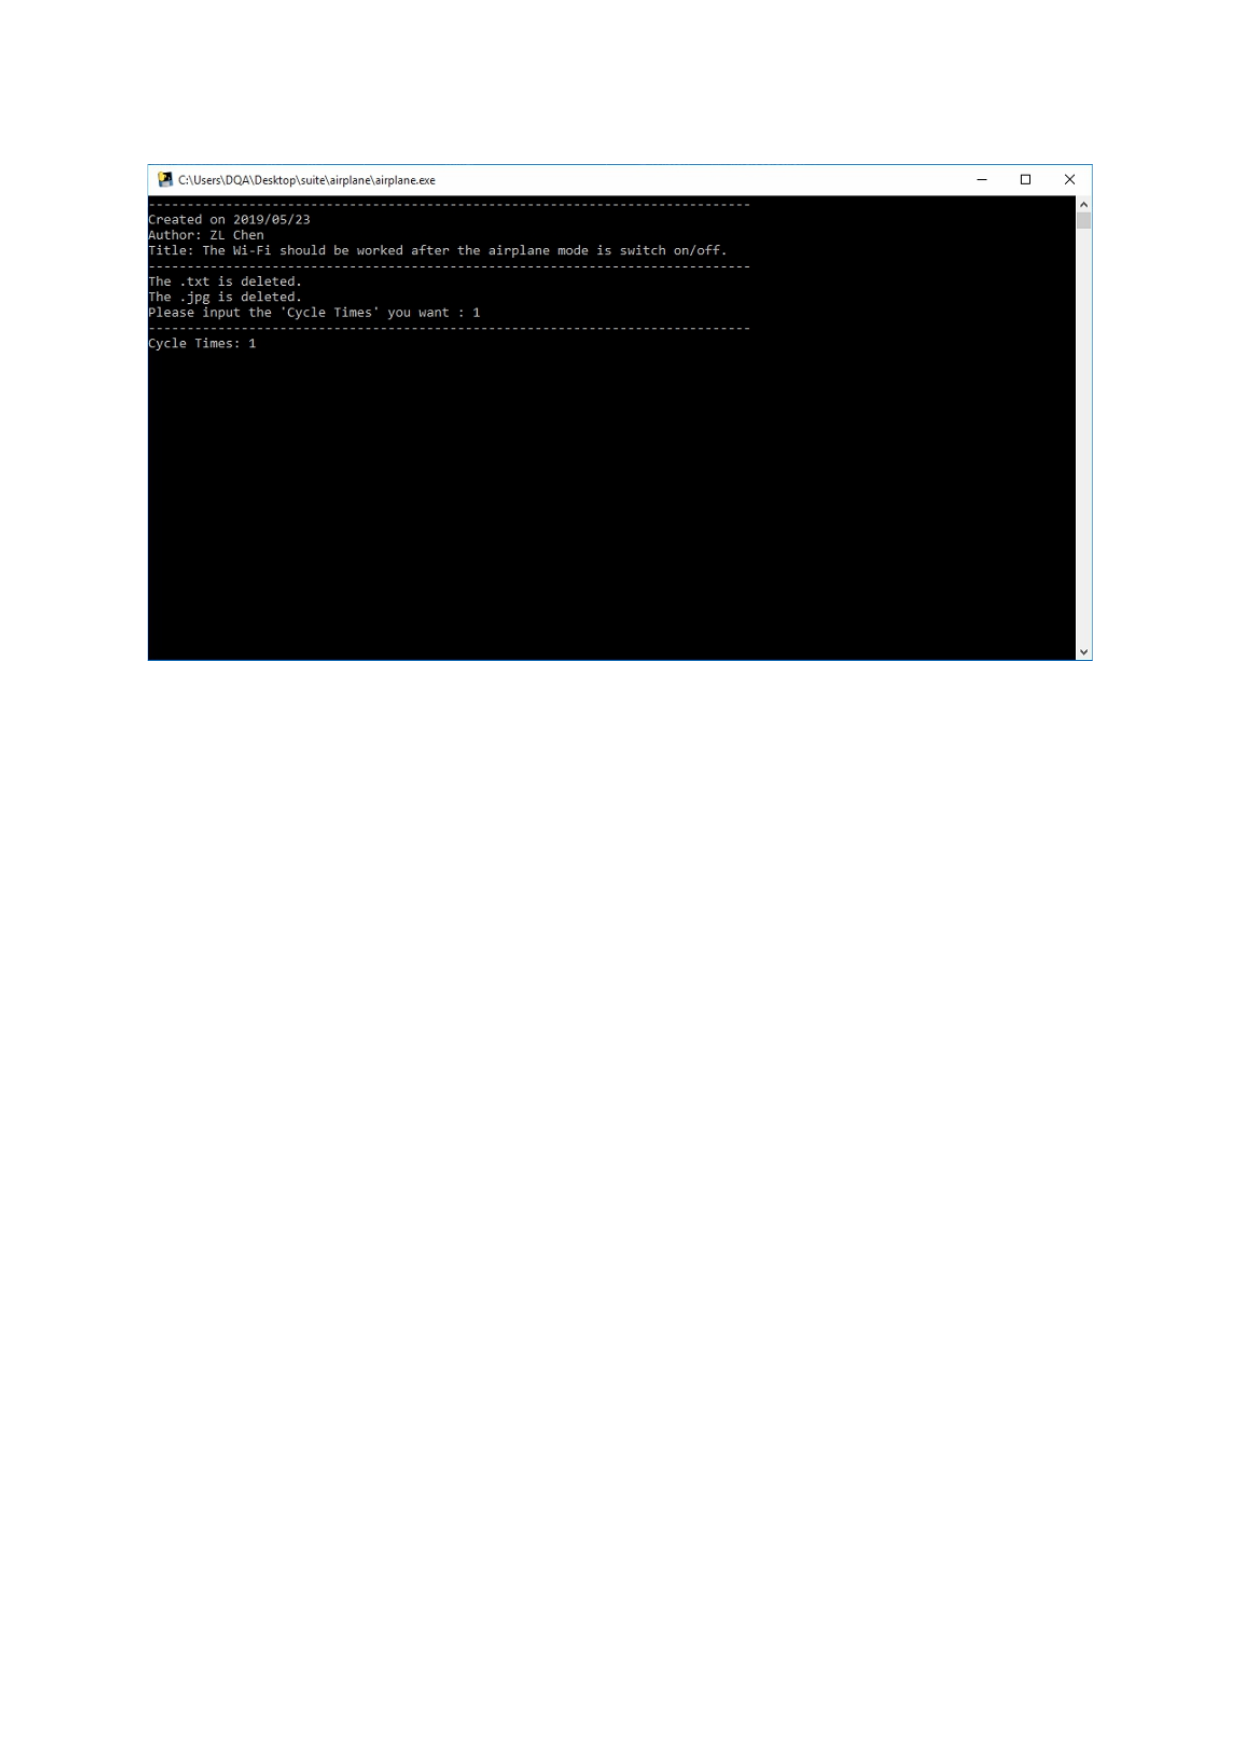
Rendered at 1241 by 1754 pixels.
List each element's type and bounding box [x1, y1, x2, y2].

picture [147, 164, 1093, 661]
